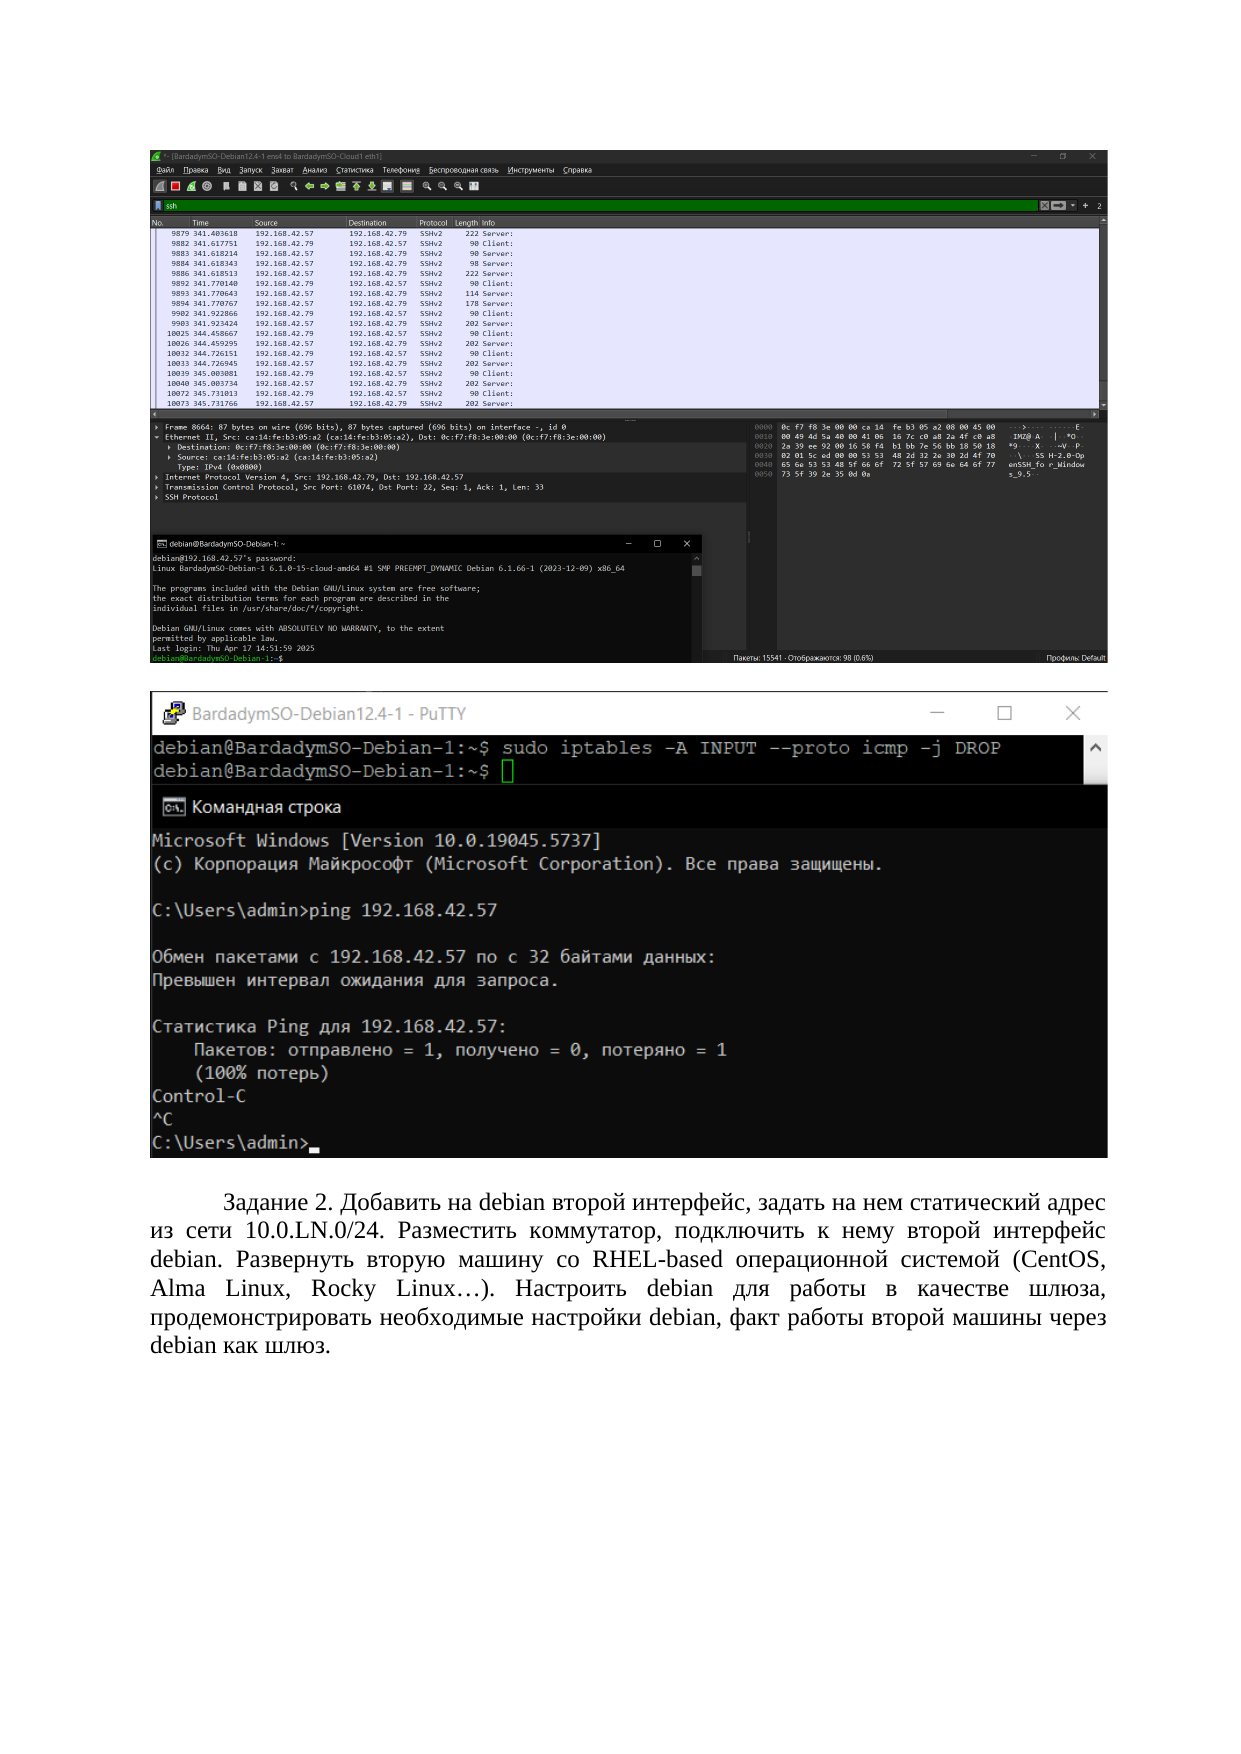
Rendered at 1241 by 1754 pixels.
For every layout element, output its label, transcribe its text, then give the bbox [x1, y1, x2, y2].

picture [150, 691, 1108, 1158]
picture [150, 150, 1108, 663]
text Задание 2. Добавить на debian второй интерфейс, задать на нем статический адрес из сети 10.0.LN.0/24. Разместить коммутатор, подключить к нему второй интерфейс debian. Развернуть вторую машину со RHEL-based операционной системой (CentOS, Alma Linux, Rocky Linux…). Настроить debian для работы в качестве шлюза, продемонстрировать необходимые настройки debian, факт работы второй машины через debian как шлюз. [150, 1187, 1107, 1359]
